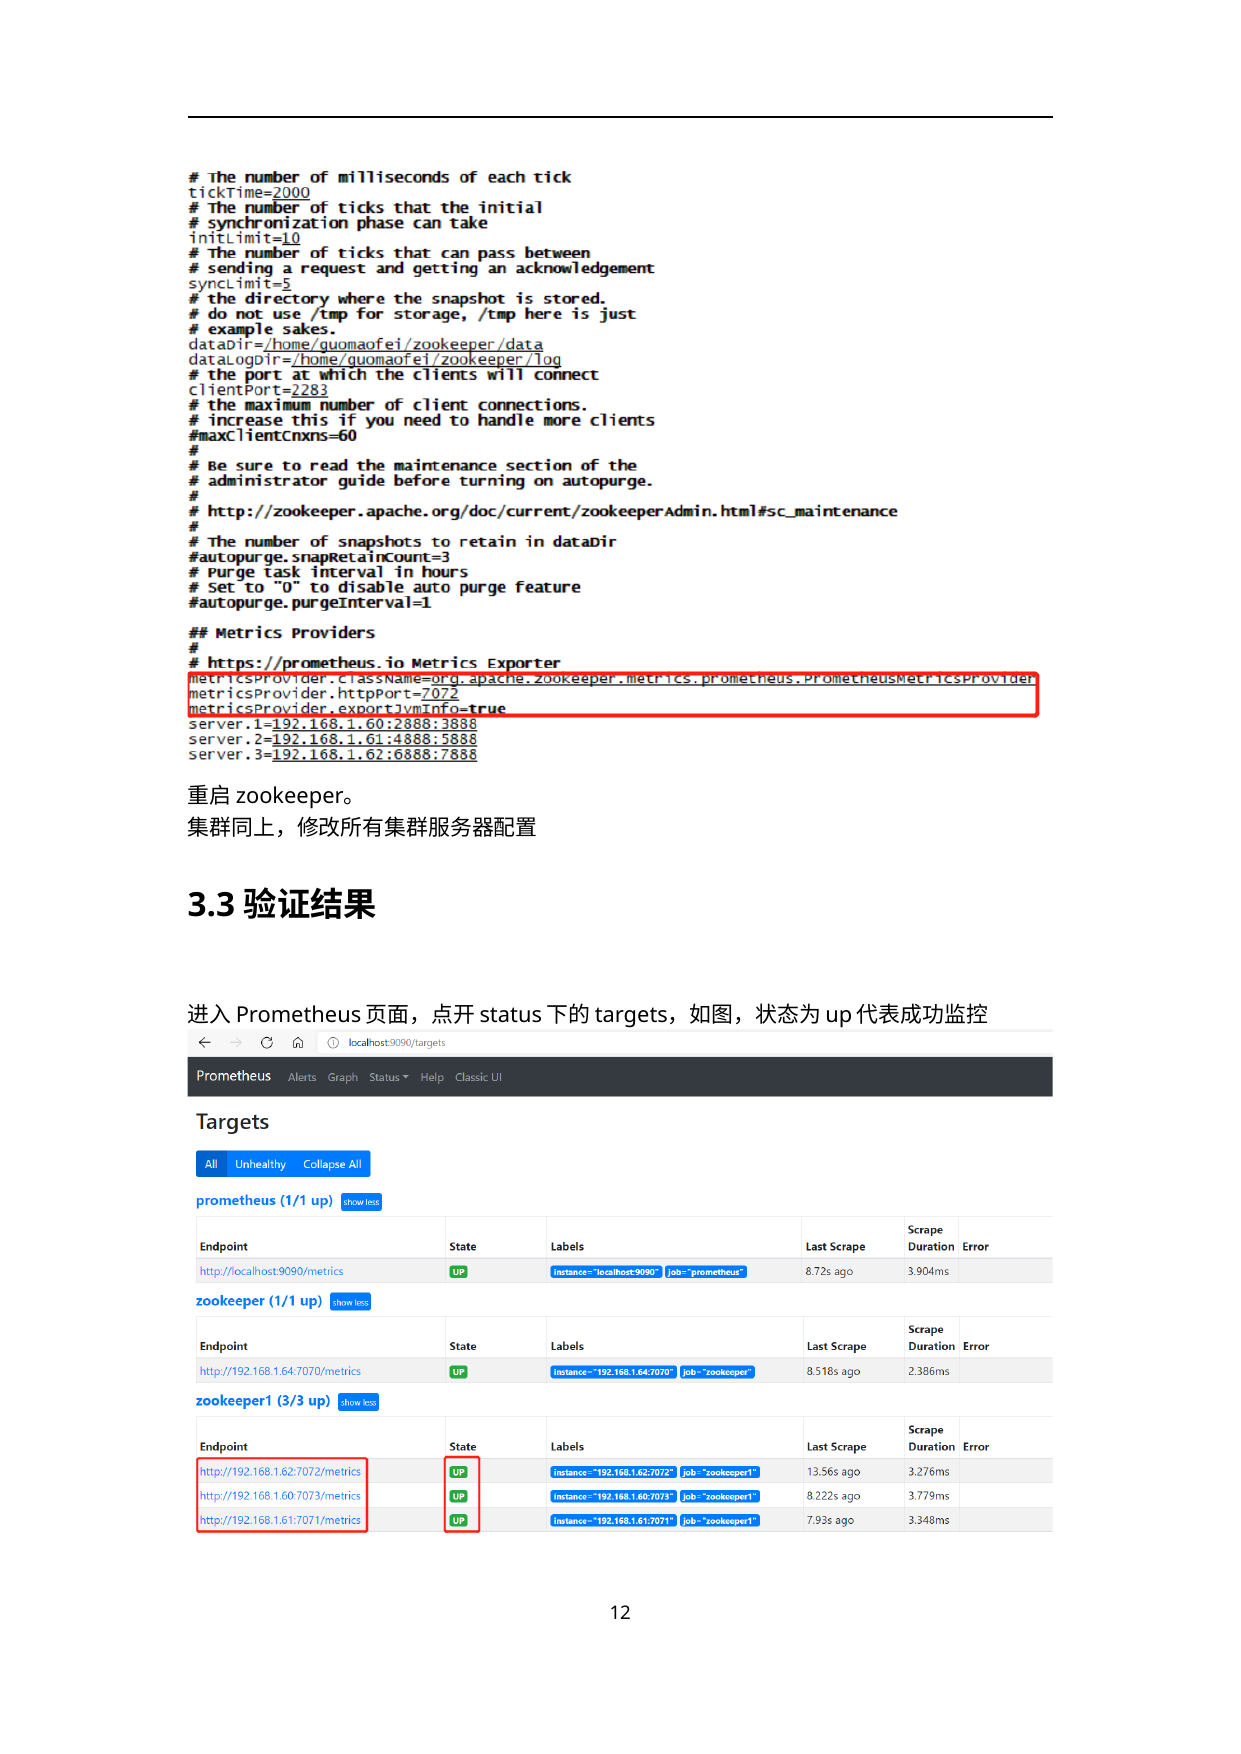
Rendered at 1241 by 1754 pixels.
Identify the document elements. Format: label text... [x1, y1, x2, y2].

picture [187, 1029, 1053, 1554]
picture [187, 159, 1053, 766]
subtitle 3.3 验证结果 [187, 869, 1053, 934]
text 进入Prometheus页面，点开status下的targets，如图，状态为up代表成功监控 [187, 997, 1053, 1029]
text 重启zookeeper。 [187, 777, 1053, 810]
text 集群同上，修改所有集群服务器配置 [187, 810, 1053, 842]
